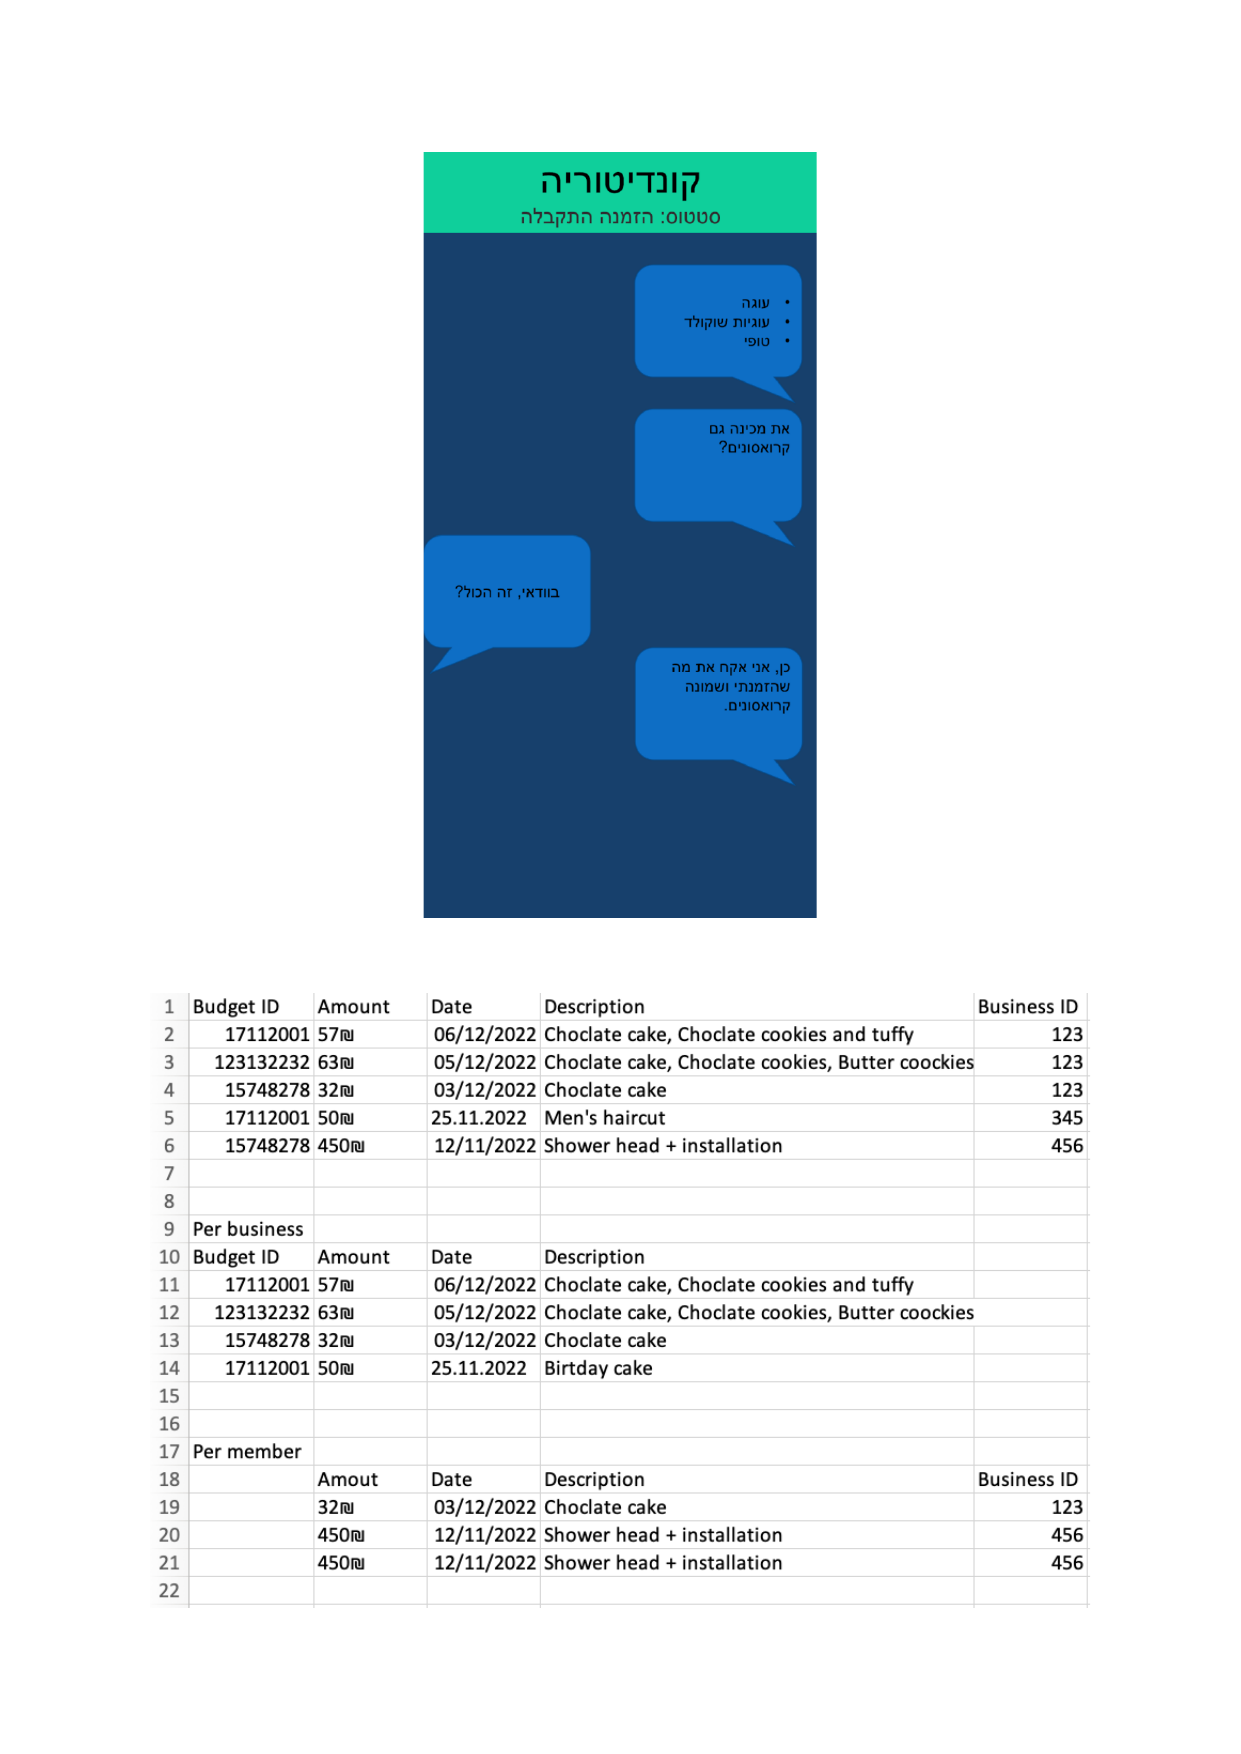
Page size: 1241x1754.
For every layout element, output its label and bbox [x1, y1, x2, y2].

picture [150, 993, 1091, 1608]
picture [423, 152, 817, 918]
